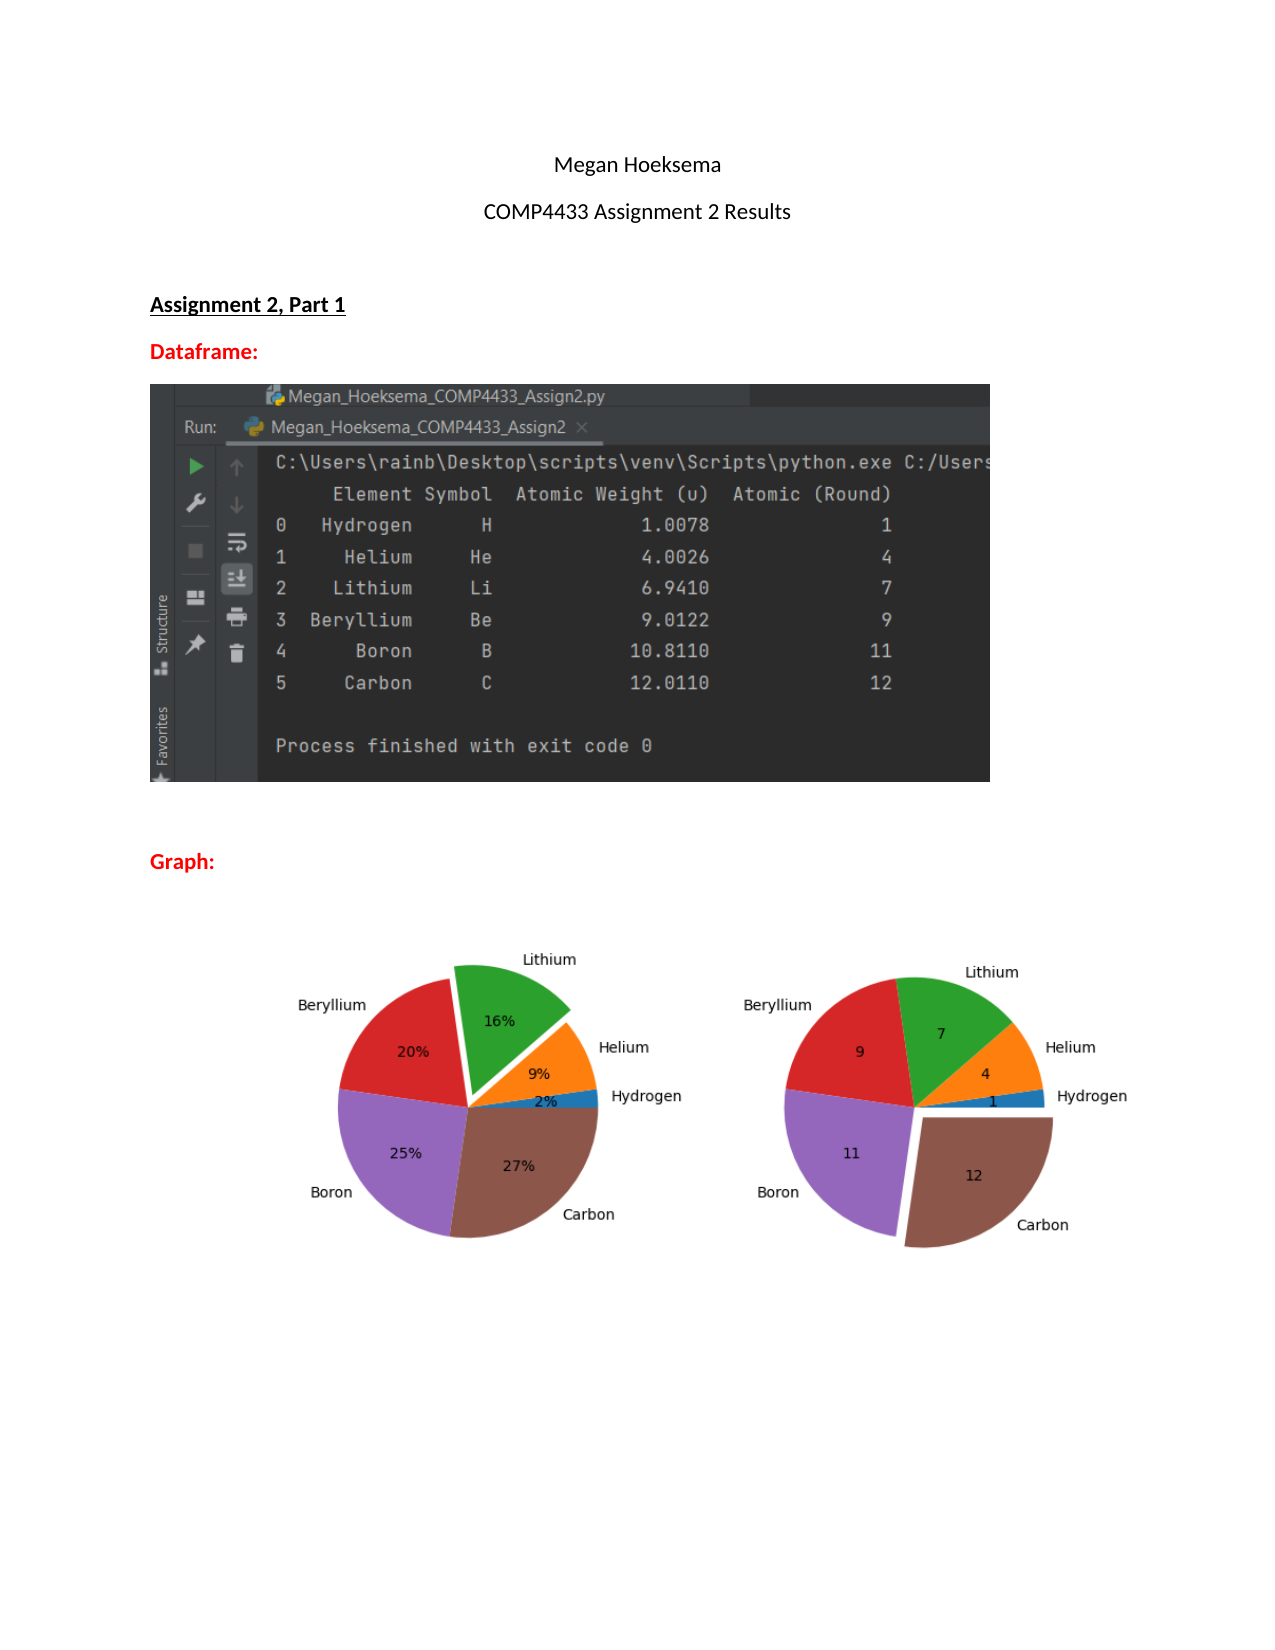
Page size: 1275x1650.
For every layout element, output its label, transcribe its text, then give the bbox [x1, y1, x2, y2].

text Megan Hoeksema [150, 150, 1125, 178]
text Graph: [150, 847, 1125, 875]
picture [150, 384, 990, 782]
picture [150, 894, 1205, 1317]
text Dataframe: [150, 337, 1125, 366]
text Assignment 2, Part 1 [150, 291, 1125, 319]
text COMP4433 Assignment 2 Results [150, 197, 1125, 225]
